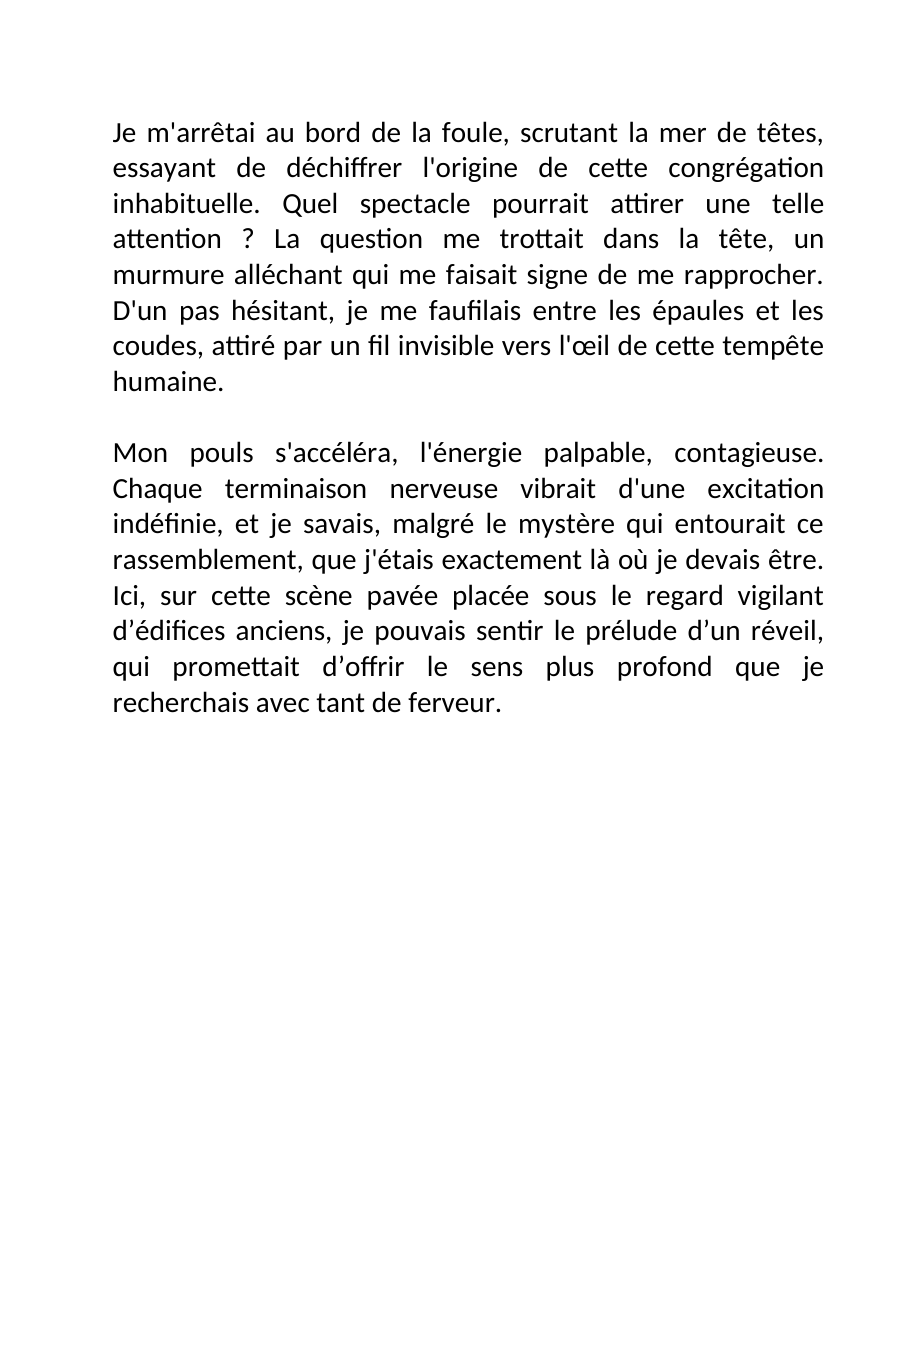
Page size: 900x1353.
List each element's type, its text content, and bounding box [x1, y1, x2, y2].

text Je m'arrêtai au bord de la foule, scrutant la mer de têtes, essayant de déchiffrer l'origine de cette congrégation inhabituelle. Quel spectacle pourrait attirer une telle attention ? La question me trottait dans la tête, un murmure alléchant qui me faisait signe de me rapprocher. D'un pas hésitant, je me faufilais entre les épaules et les coudes, attiré par un fil invisible vers l'œil de cette tempête humaine. [112, 114, 825, 399]
text Mon pouls s'accéléra, l'énergie palpable, contagieuse. Chaque terminaison nerveuse vibrait d'une excitation indéfinie, et je savais, malgré le mystère qui entourait ce rassemblement, que j'étais exactement là où je devais être. Ici, sur cette scène pavée placée sous le regard vigilant d’édifices anciens, je pouvais sentir le prélude d’un réveil, qui promettait d’offrir le sens plus profond que je recherchais avec tant de ferveur. [112, 434, 825, 719]
